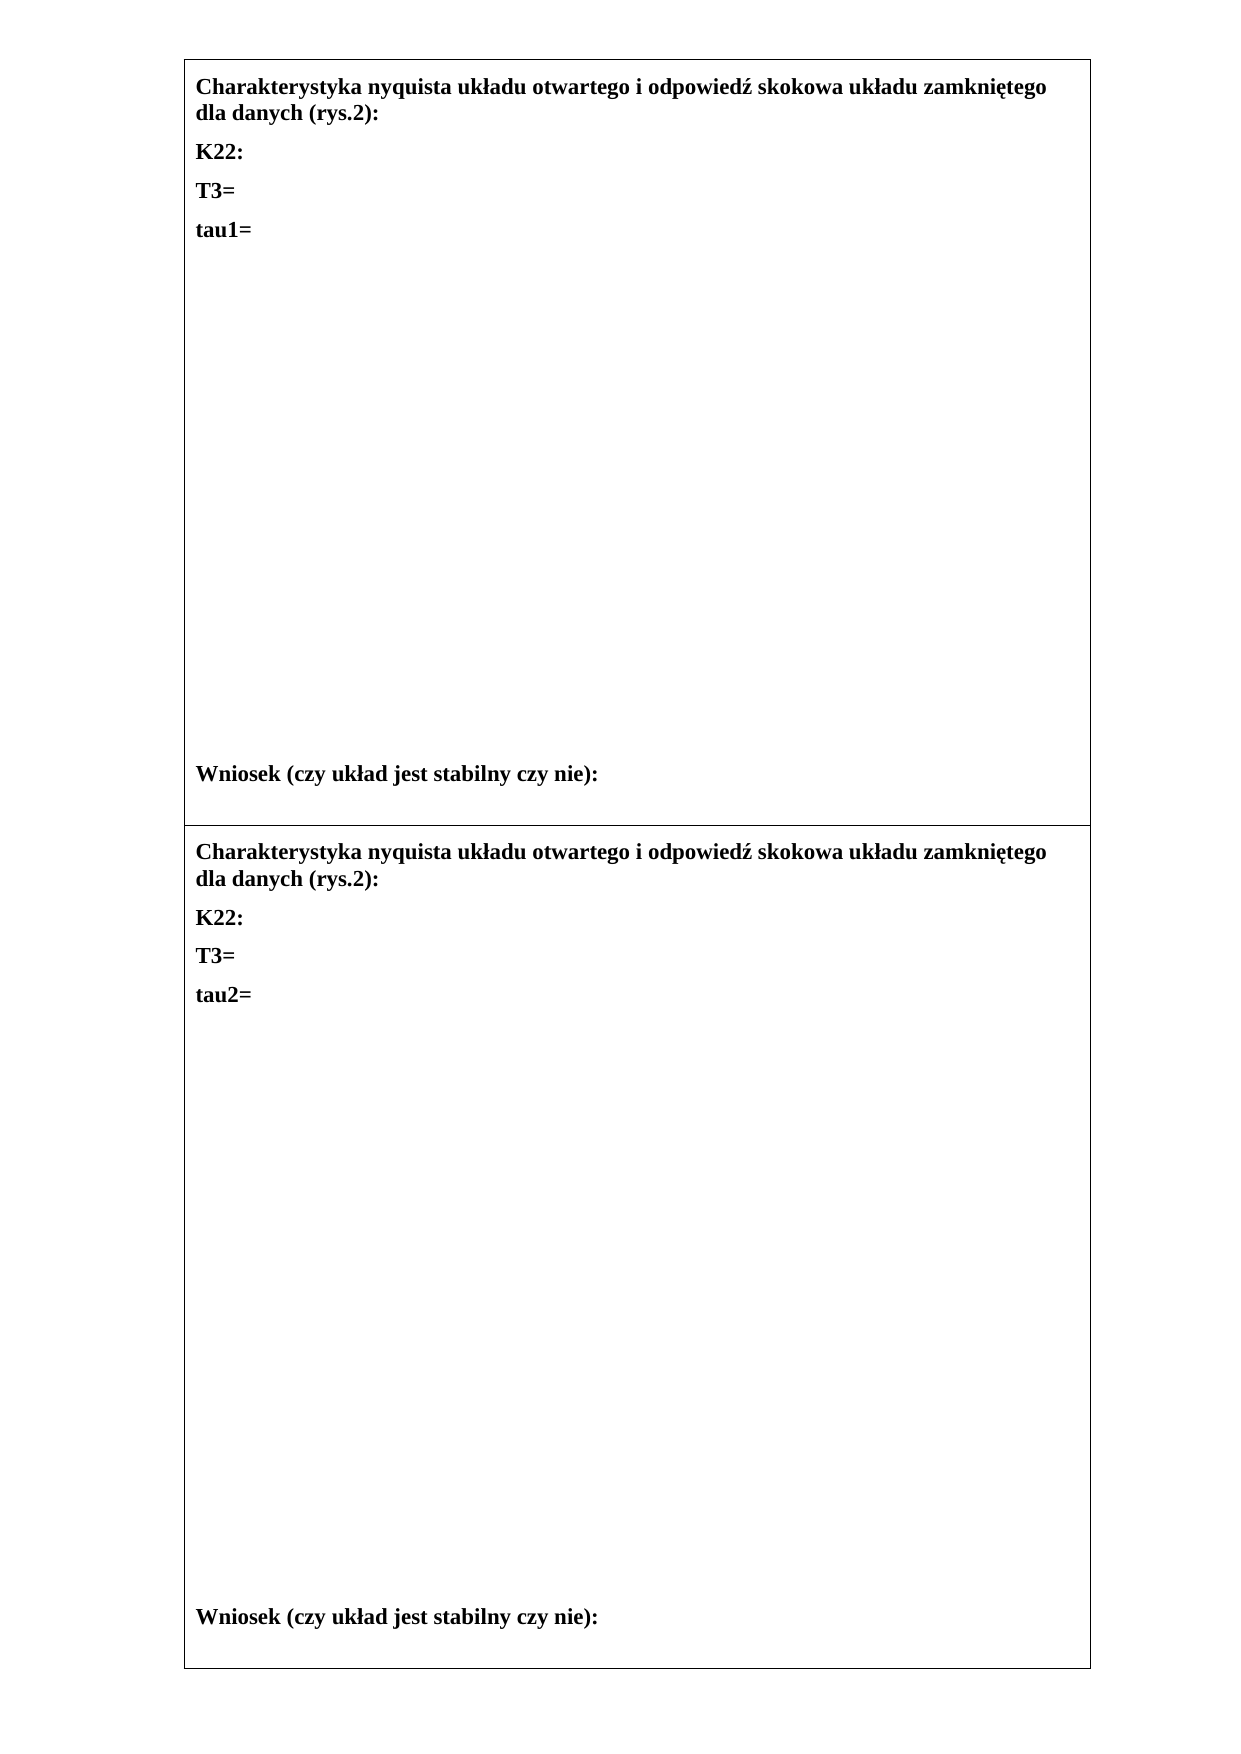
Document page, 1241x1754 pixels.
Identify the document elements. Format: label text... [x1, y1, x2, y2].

table_cell Charakterystyka nyquista układu otwartego i odpowiedź skokowa układu zamkniętego dla danych (rys.2): K22: T3= tau2= Wniosek (czy układ jest stabilny czy nie): [185, 826, 1090, 1668]
table_cell Charakterystyka nyquista układu otwartego i odpowiedź skokowa układu zamkniętego dla danych (rys.2): K22: T3= tau1= Wniosek (czy układ jest stabilny czy nie): [185, 60, 1090, 825]
